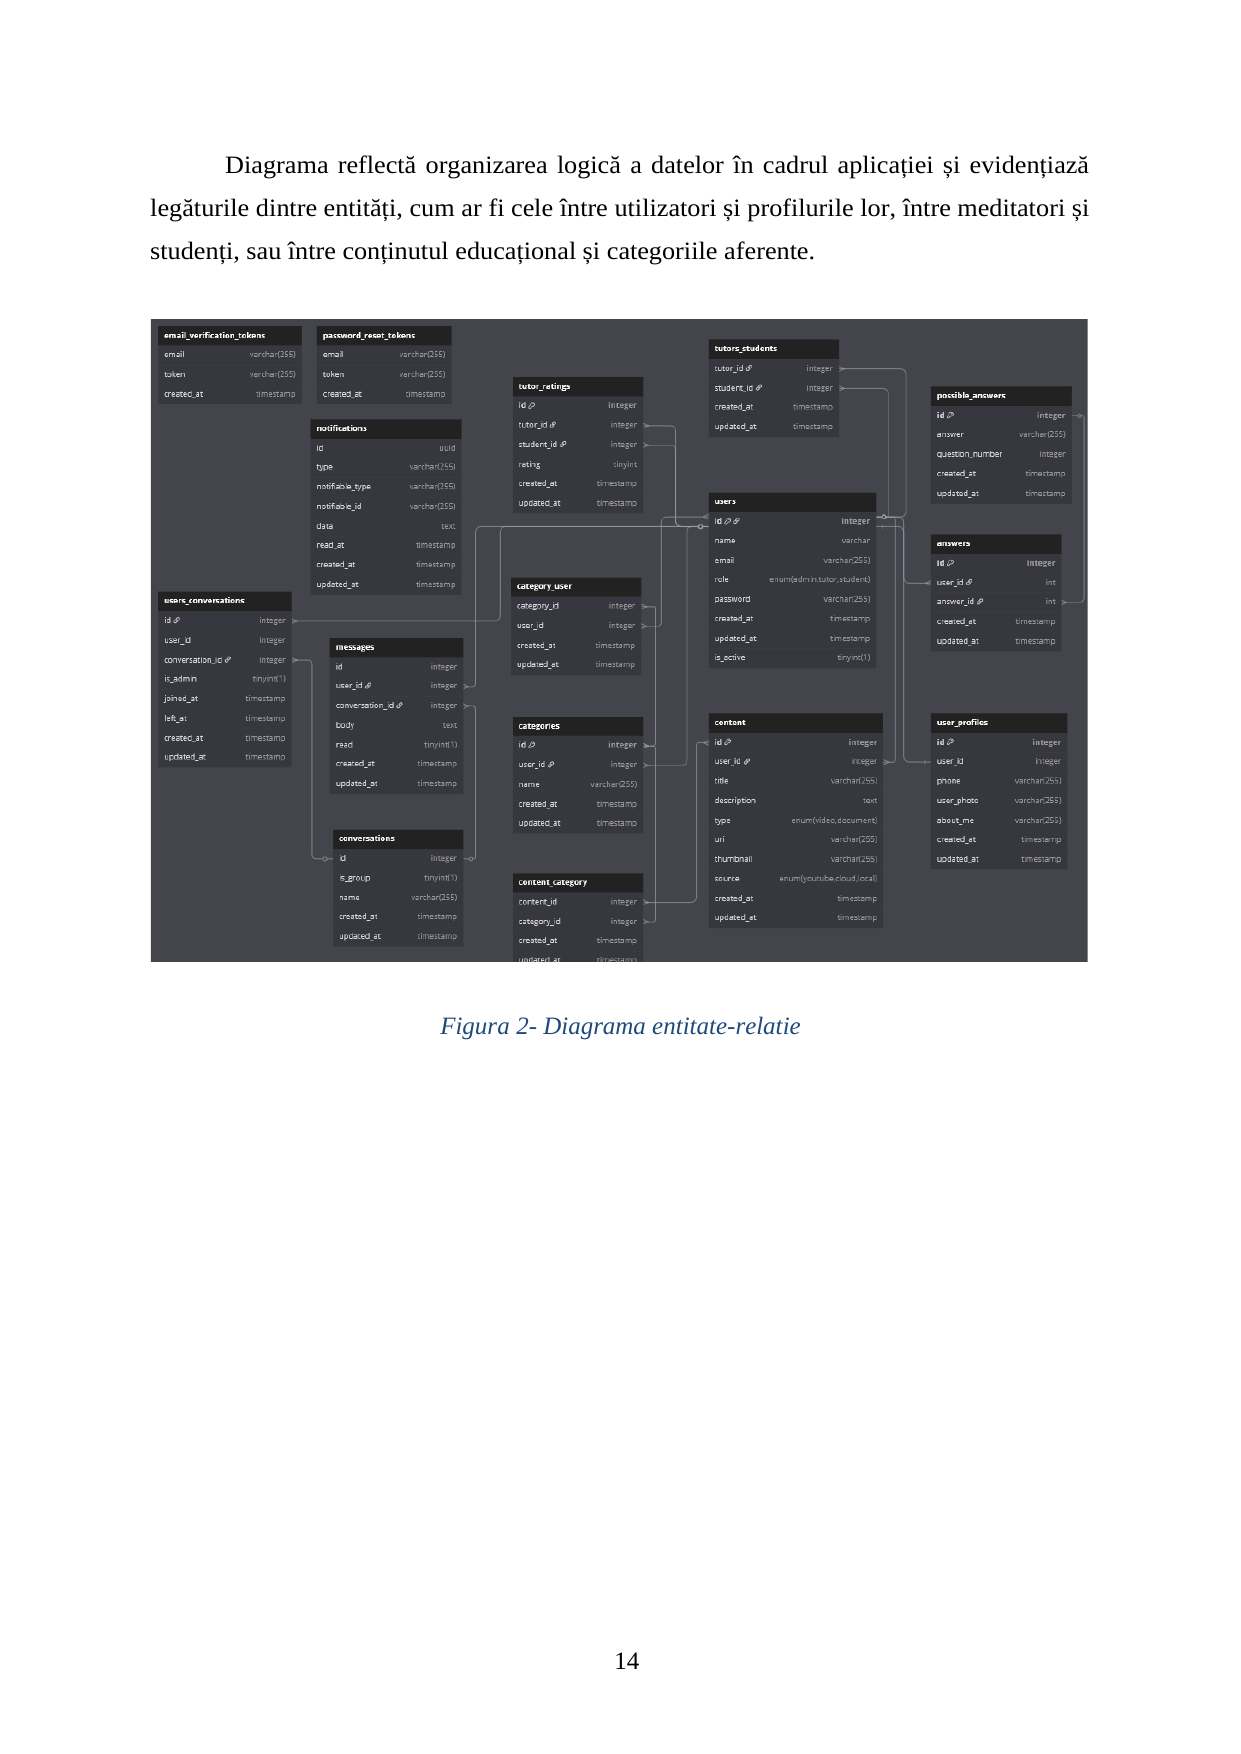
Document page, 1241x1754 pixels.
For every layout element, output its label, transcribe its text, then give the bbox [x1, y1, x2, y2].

picture [150, 319, 1088, 960]
text Diagrama reflectă organizarea logică a datelor în cadrul aplicației și evidențiază legăturile dintre entități, cum ar fi cele între utilizatori și profilurile lor, între meditatori și studenți, sau între conținutul educațional și categoriile aferente. [150, 150, 1090, 265]
